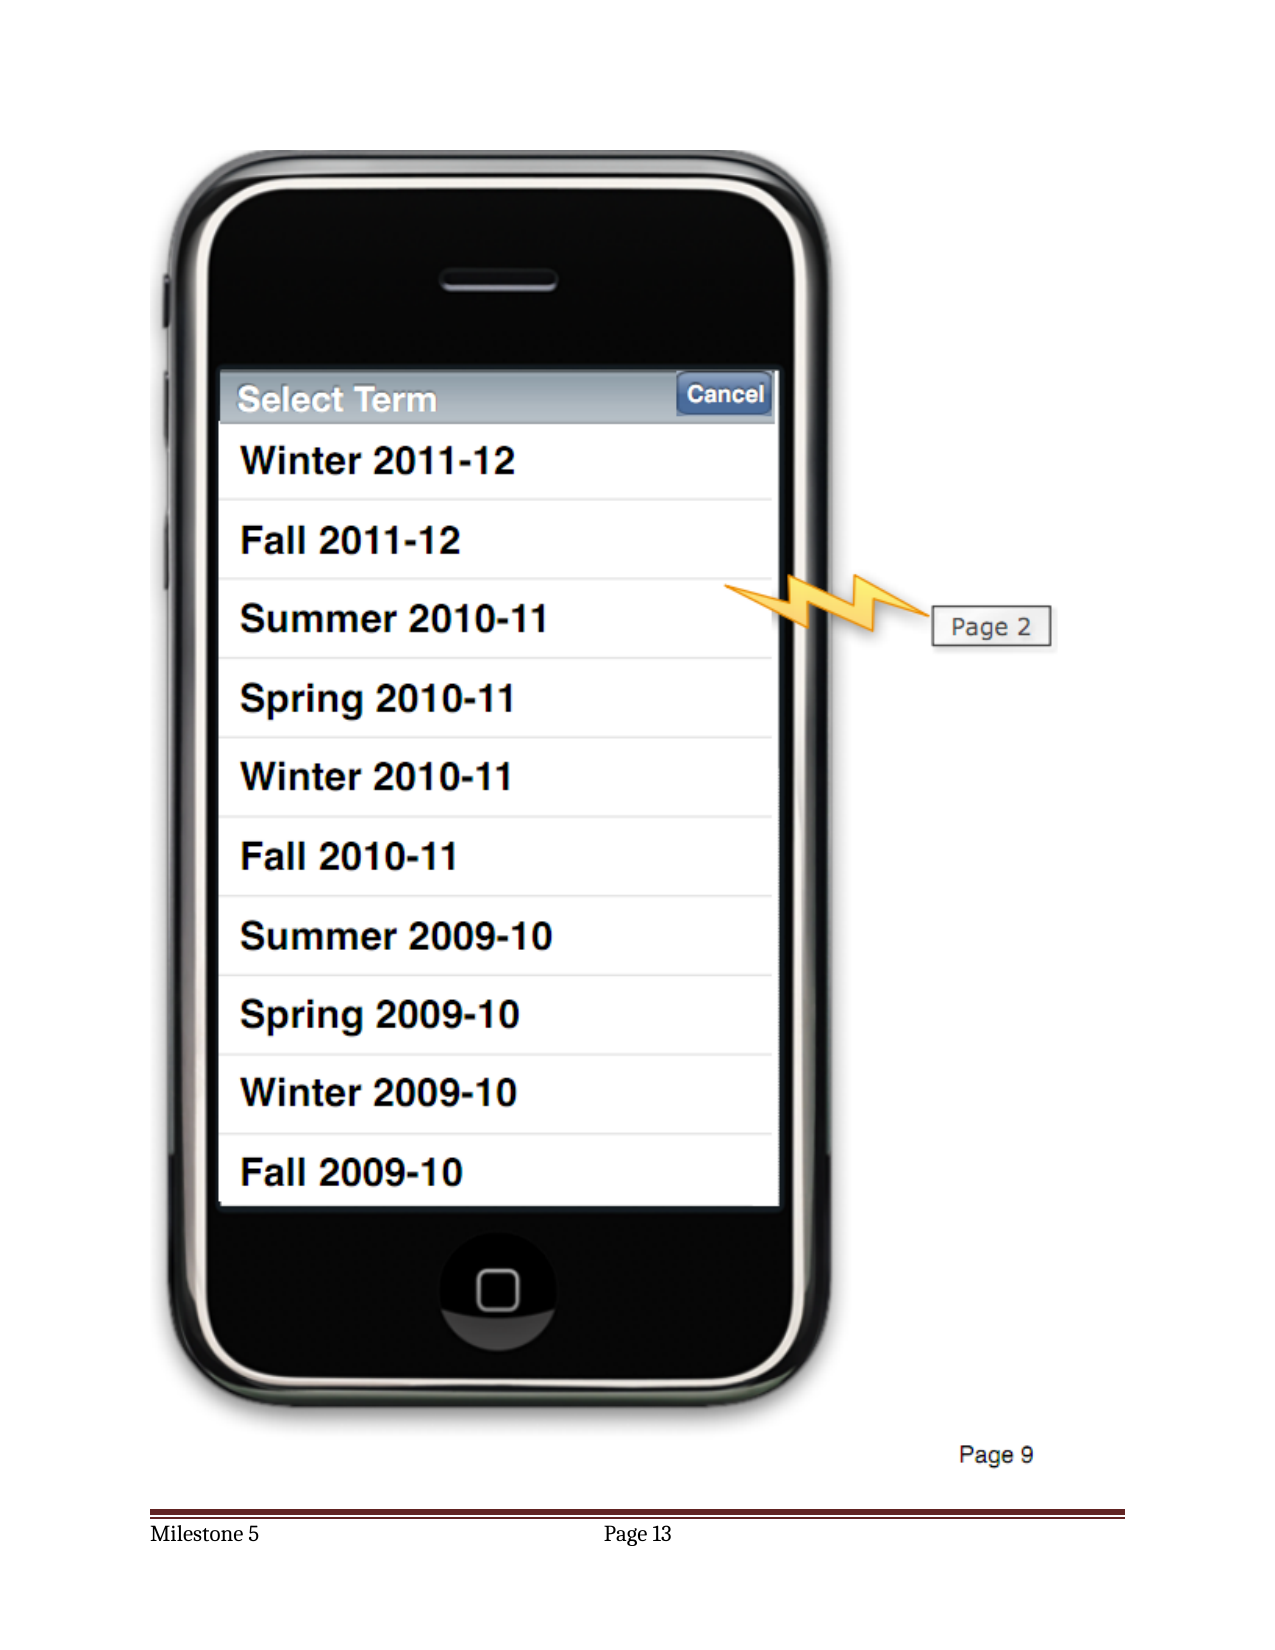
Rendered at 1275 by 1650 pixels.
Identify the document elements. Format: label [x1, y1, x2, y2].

picture [150, 150, 1058, 1477]
